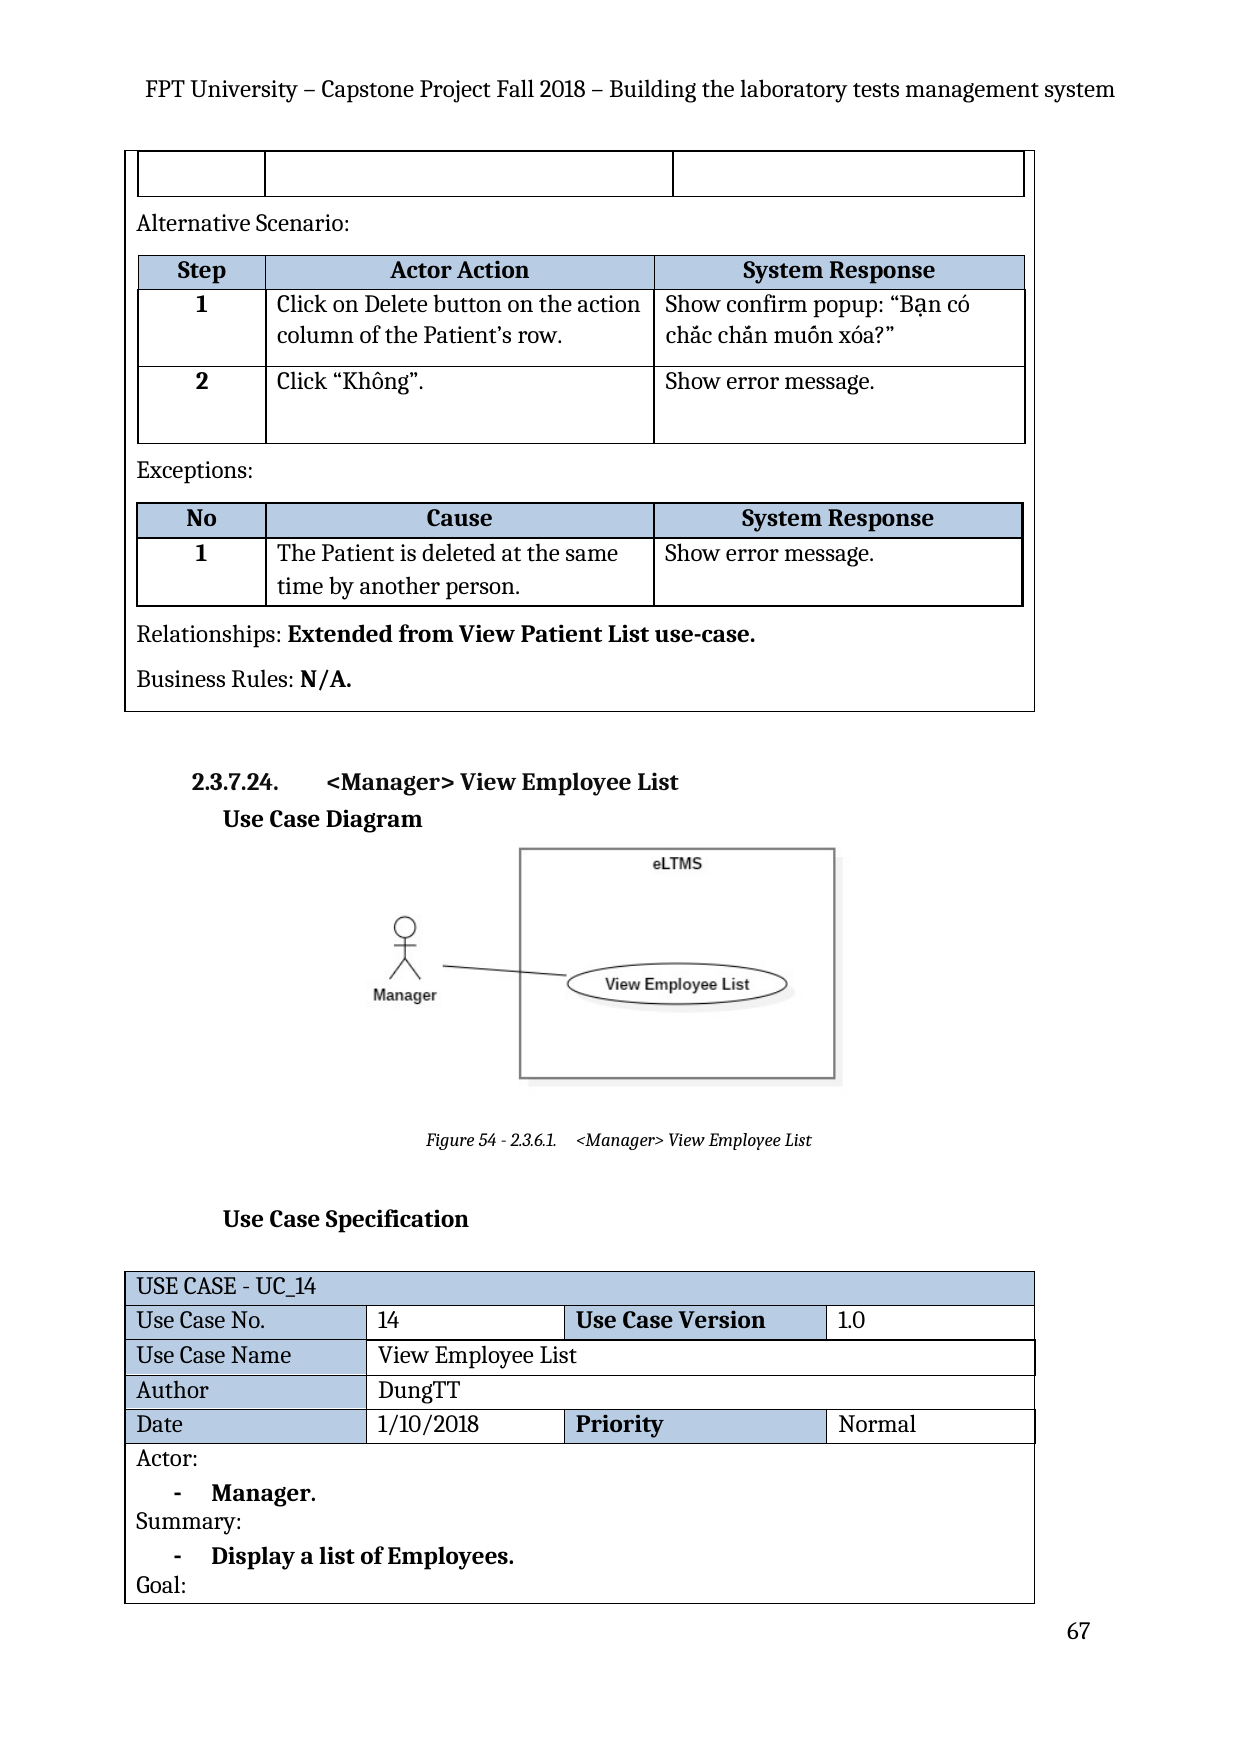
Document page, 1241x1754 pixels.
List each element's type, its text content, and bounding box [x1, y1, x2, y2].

table_cell Author [126, 1376, 366, 1408]
table_cell 1.0 [827, 1306, 1034, 1339]
table_header USE CASE - UC_14 [126, 1272, 1034, 1305]
picture [356, 838, 882, 1126]
table_cell Normal [827, 1410, 1034, 1443]
subtitle <Manager> View Employee List [279, 768, 1090, 797]
table_cell DungTT [367, 1376, 1034, 1408]
table_cell Use Case Name [126, 1340, 366, 1374]
table_cell View Employee List [367, 1341, 1034, 1374]
table_cell 1/10/2018 [367, 1410, 564, 1443]
table_cell Date [126, 1410, 366, 1443]
text Use Case Diagram [148, 805, 1090, 834]
table_cell Use Case No. [126, 1306, 366, 1339]
table_cell Priority [565, 1410, 826, 1443]
table_cell Use Case Version [565, 1306, 826, 1339]
table_cell 14 [367, 1306, 564, 1339]
text Use Case Specification [148, 1205, 1090, 1234]
